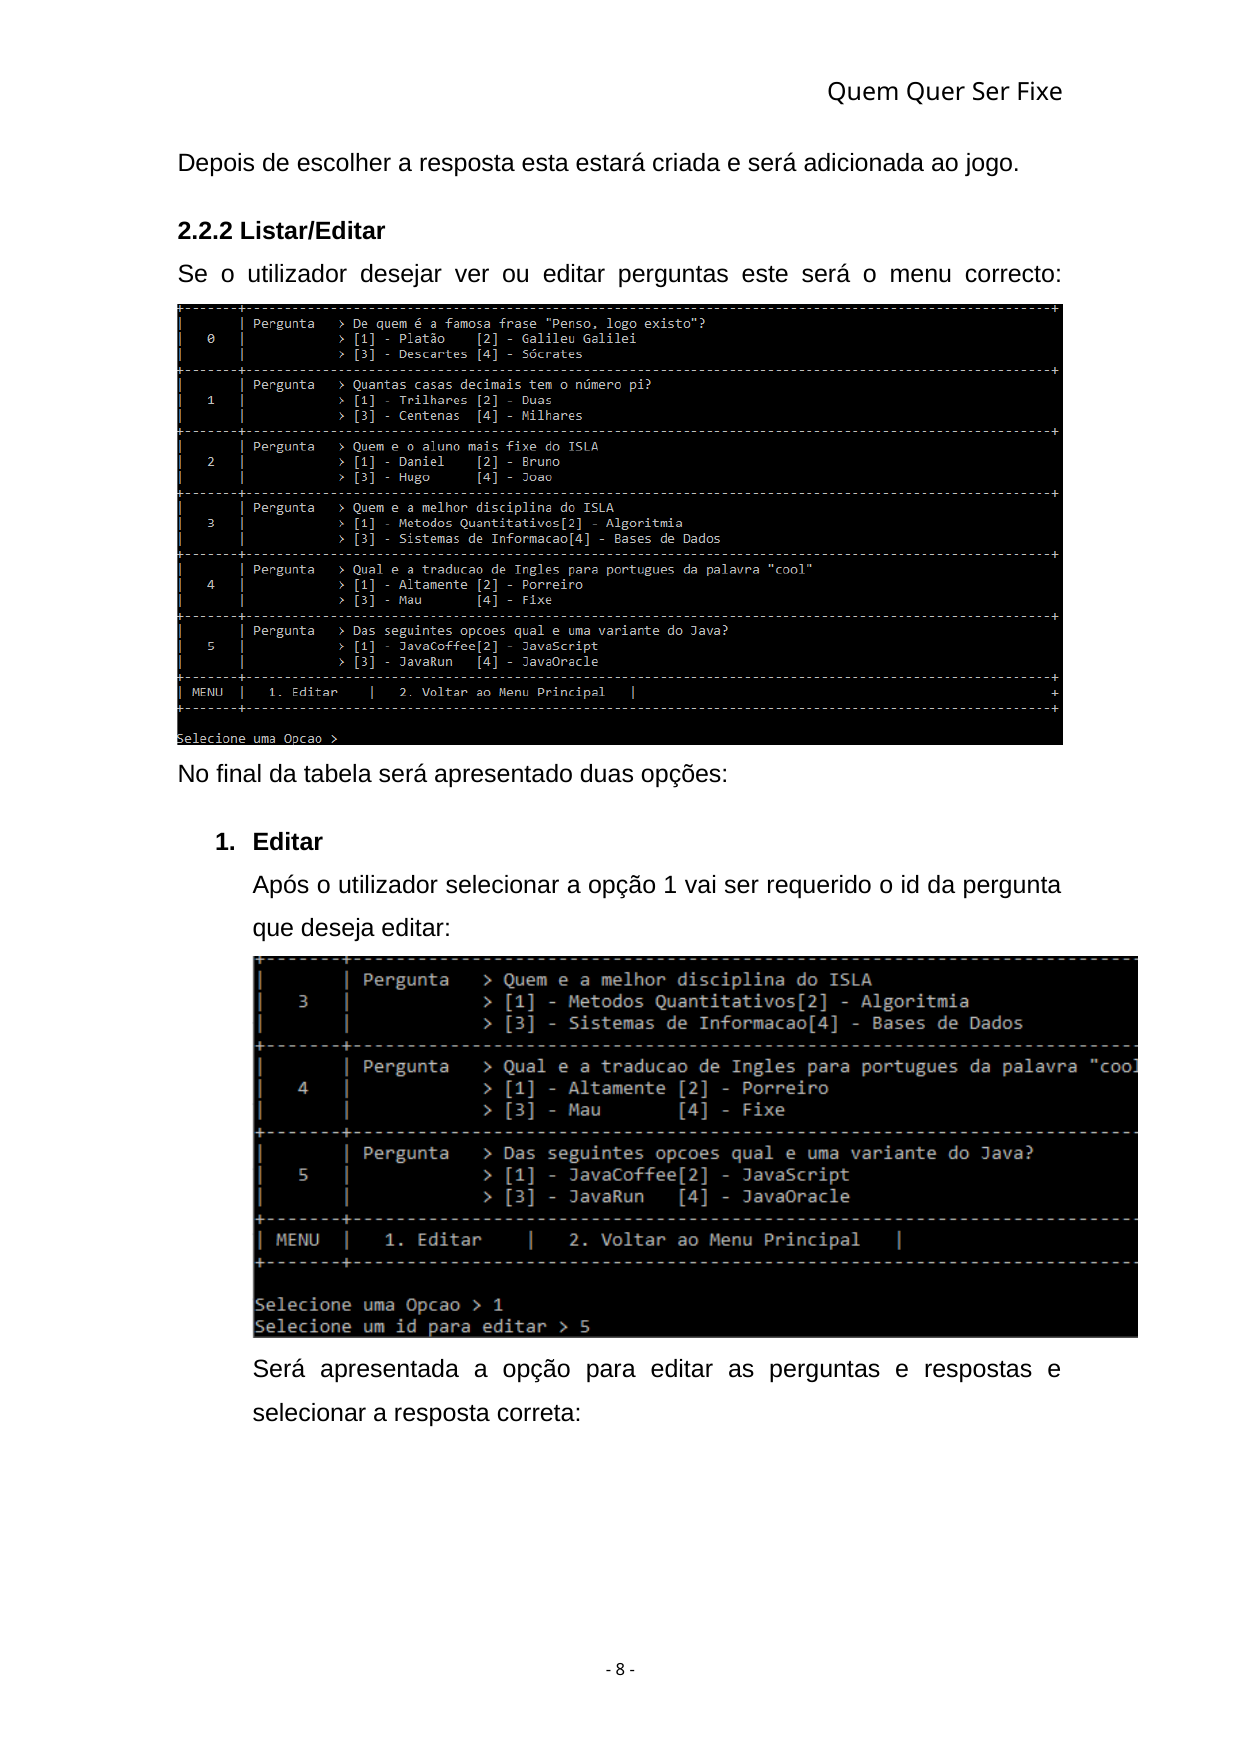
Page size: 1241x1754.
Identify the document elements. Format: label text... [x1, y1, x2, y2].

list Será apresentada a opção para editar as perguntas e respostas e selecionar a resposta correta: [252, 1354, 1063, 1426]
subtitle 2.2.2 Listar/Editar [177, 216, 1063, 244]
text Se o utilizador desejar ver ou editar perguntas este será o menu correcto: No final da tabela será apresentado duas opções: [177, 745, 1063, 787]
picture [252, 956, 1138, 1338]
text Depois de escolher a resposta esta estará criada e será adicionada ao jogo. [177, 148, 1063, 176]
text Se o utilizador desejar ver ou editar perguntas este será o menu correcto: No final da tabela será apresentado duas opções: [177, 259, 1063, 304]
list Editar [215, 827, 1063, 856]
picture [177, 304, 1063, 745]
list Após o utilizador selecionar a opção 1 vai ser requerido o id da pergunta que deseja editar: [252, 870, 1063, 942]
